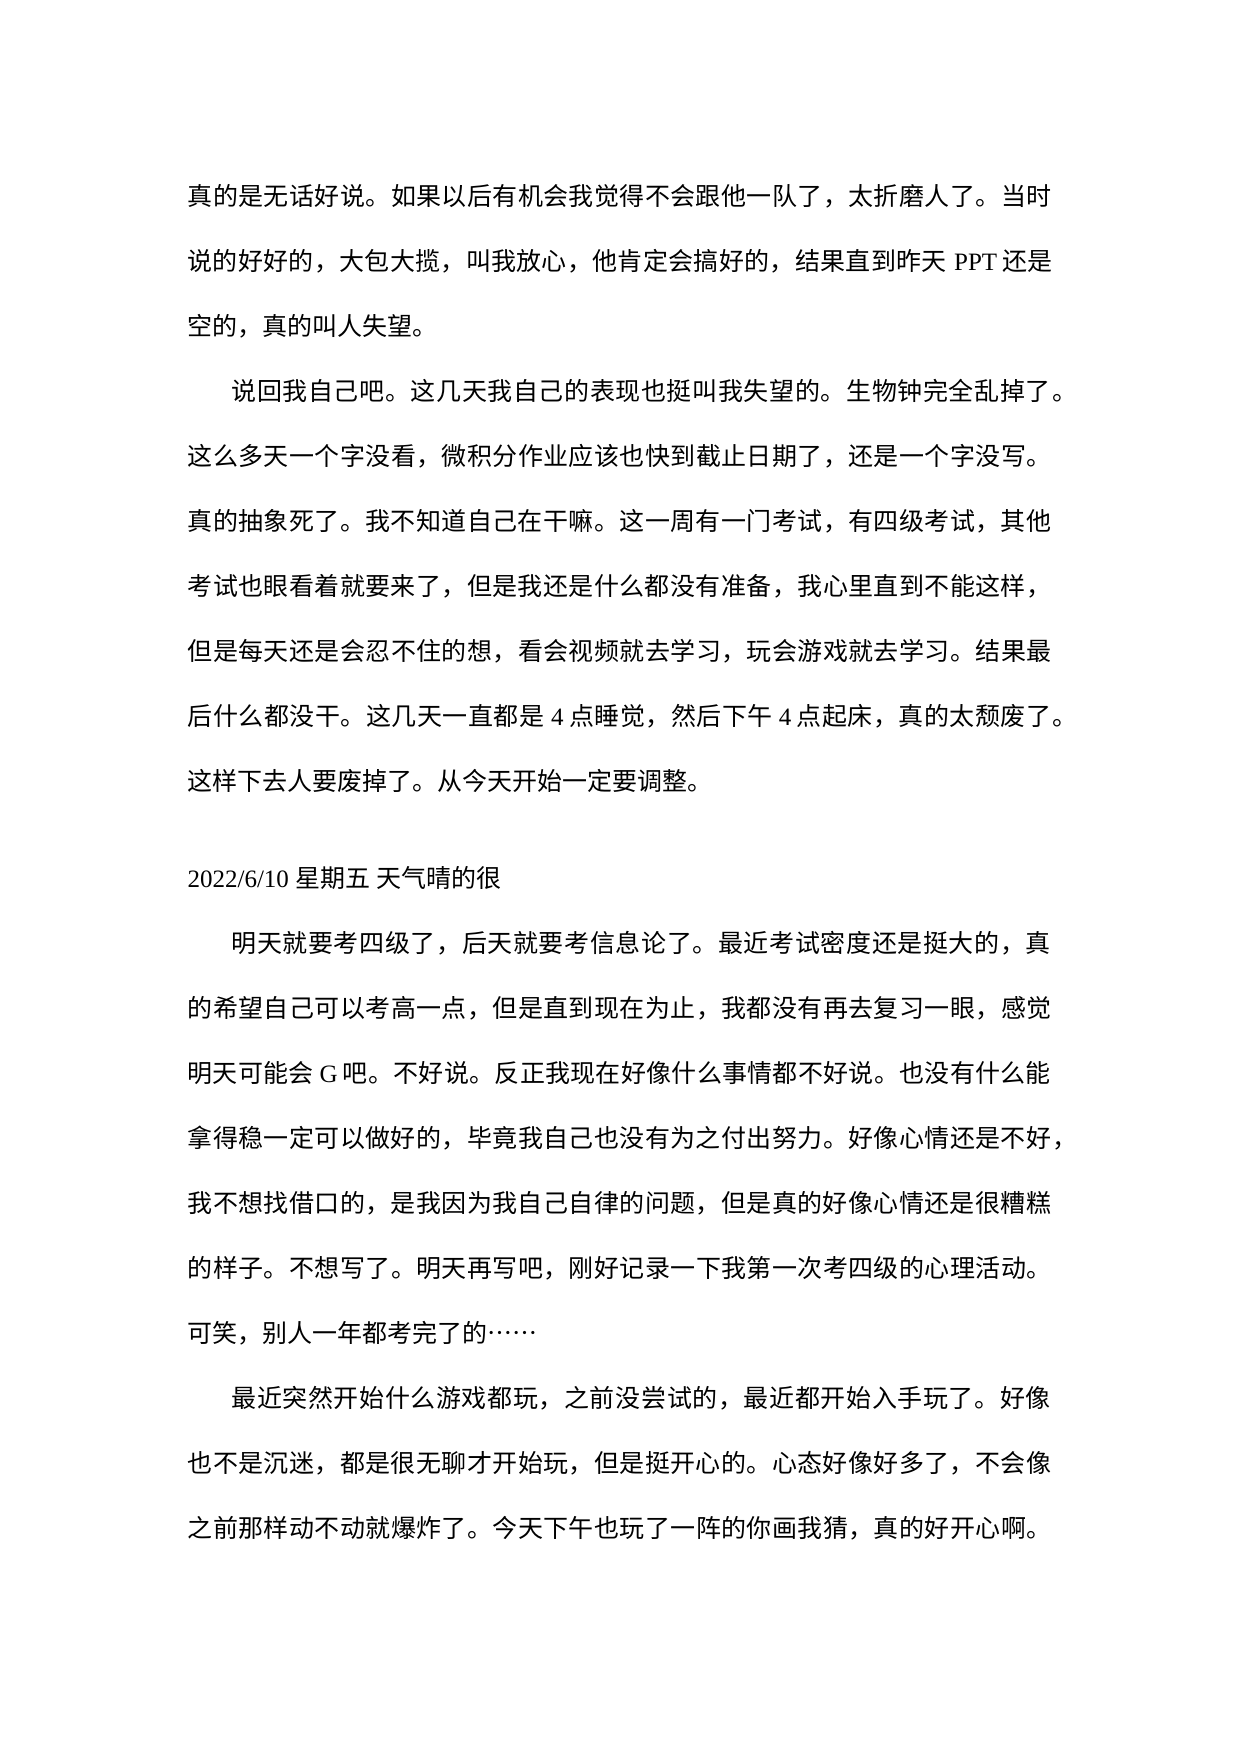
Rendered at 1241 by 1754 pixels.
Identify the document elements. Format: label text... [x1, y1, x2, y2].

text 说回我自己吧。这几天我自己的表现也挺叫我失望的。生物钟完全乱掉了。这么多天一个字没看，微积分作业应该也快到截止日期了，还是一个字没写。真的抽象死了。我不知道自己在干嘛。这一周有一门考试，有四级考试，其他考试也眼看着就要来了，但是我还是什么都没有准备，我心里直到不能这样，但是每天还是会忍不住的想，看会视频就去学习，玩会游戏就去学习。结果最后什么都没干。这几天一直都是4点睡觉，然后下午4点起床，真的太颓废了。这样下去人要废掉了。从今天开始一定要调整。 [187, 357, 1053, 812]
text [187, 1364, 1053, 1559]
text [187, 162, 1053, 357]
text 明天就要考四级了，后天就要考信息论了。最近考试密度还是挺大的，真的希望自己可以考高一点，但是直到现在为止，我都没有再去复习一眼，感觉明天可能会G吧。不好说。反正我现在好像什么事情都不好说。也没有什么能拿得稳一定可以做好的，毕竟我自己也没有为之付出努力。好像心情还是不好，我不想找借口的，是我因为我自己自律的问题，但是真的好像心情还是很糟糕的样子。不想写了。明天再写吧，刚好记录一下我第一次考四级的心理活动。可笑，别人一年都考完了的…… [187, 909, 1053, 1364]
text 2022/6/10 星期五 天气晴的很 [187, 844, 1053, 909]
